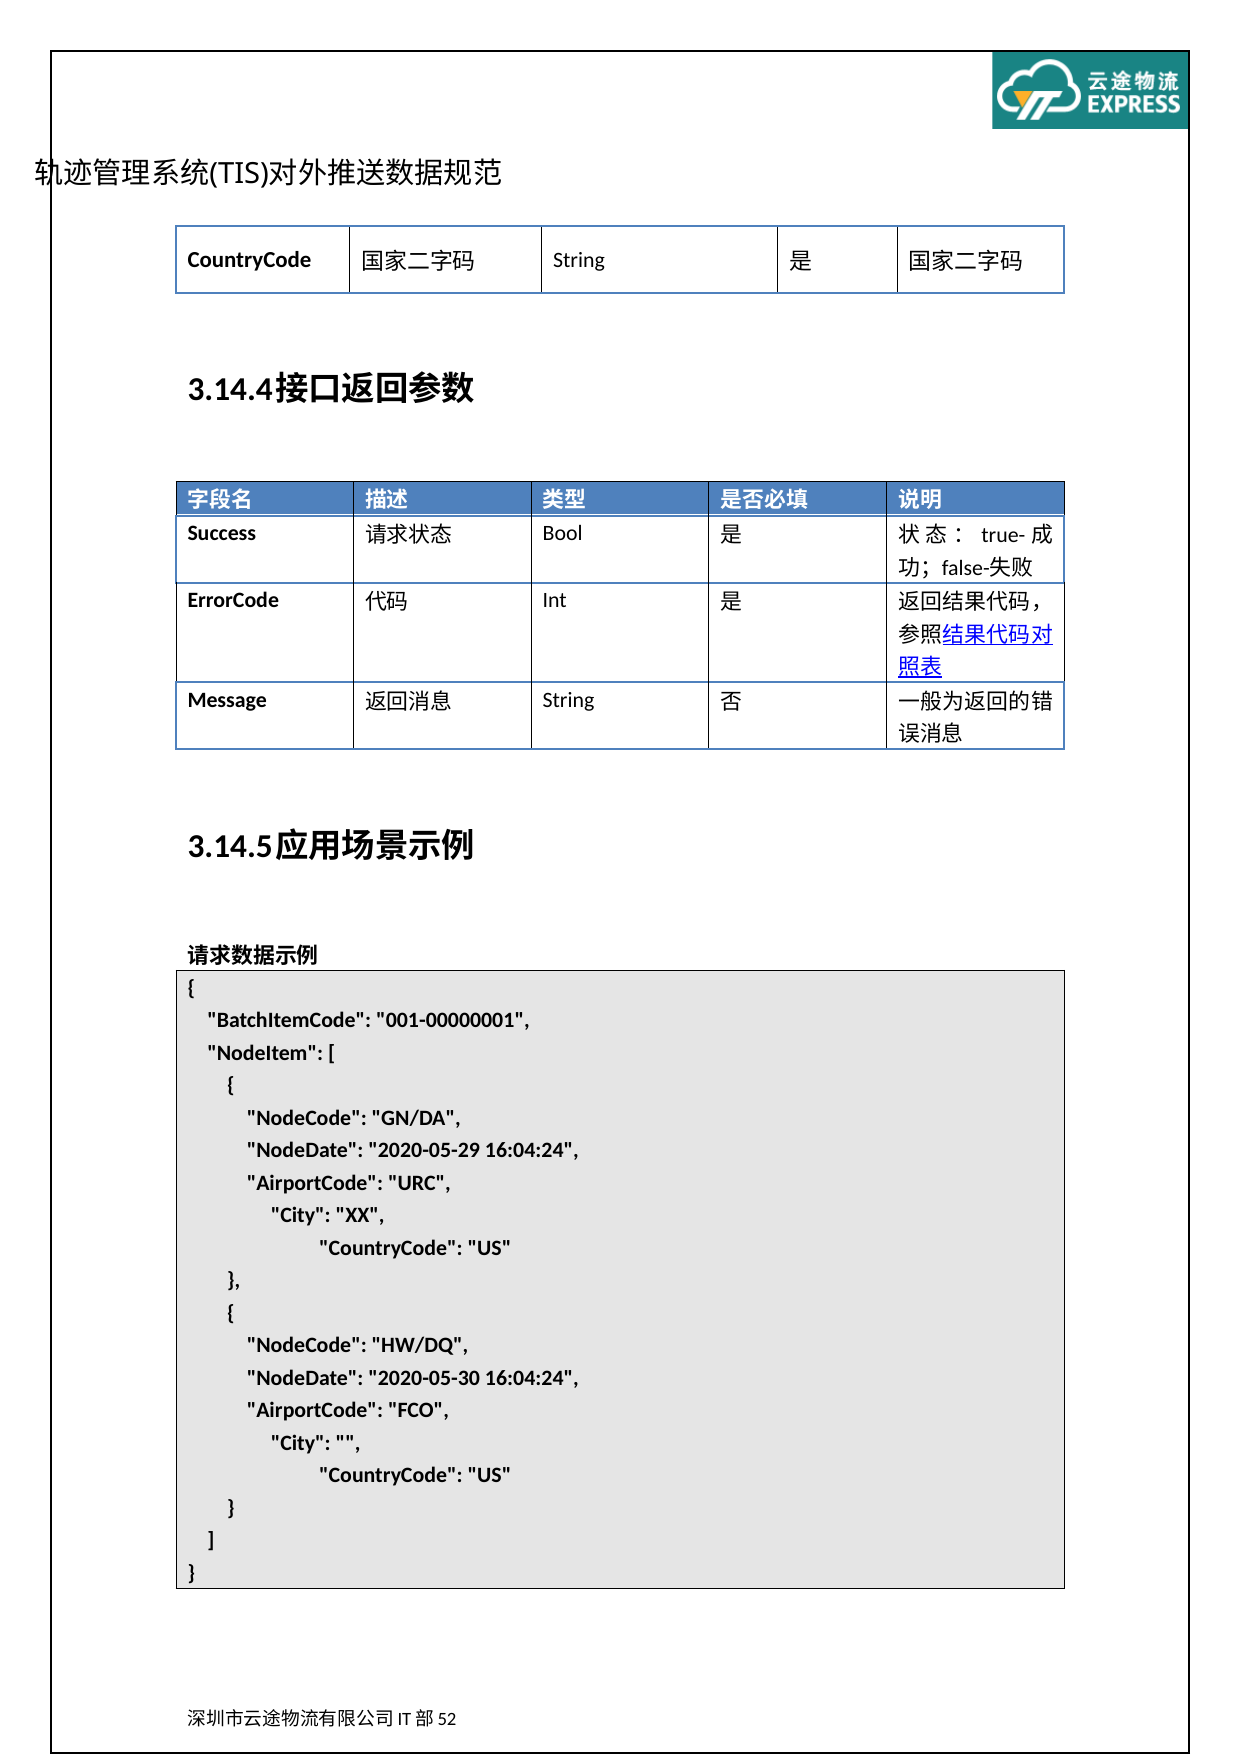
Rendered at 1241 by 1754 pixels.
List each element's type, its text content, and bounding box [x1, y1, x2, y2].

table_cell ErrorCode [177, 584, 353, 681]
table_cell Success [177, 517, 353, 582]
table_cell 是 [778, 227, 897, 292]
table_cell 请求状态 [354, 517, 531, 582]
table_cell 否 [709, 683, 886, 748]
table_cell 返回消息 [354, 683, 531, 748]
table_header { "BatchItemCode": "001-00000001", "NodeItem": [ { "NodeCode": "GN/DA", "NodeDate": "2020-05-29 16:04:24", "AirportCode": "URC", "City": "XX", "CountryCode": "US" }, { "NodeCode": "HW/DQ", "NodeDate": "2020-05-30 16:04:24", "AirportCode": "FCO", "City": "", "CountryCode": "US" } ] } [177, 971, 1064, 1588]
table_cell String [532, 683, 708, 748]
table_cell Message [177, 683, 353, 748]
subtitle 接口返回参数 [187, 354, 1053, 419]
table_cell 国家二字码 [350, 227, 541, 292]
table_cell 是 [709, 517, 886, 582]
table_header 类型 [532, 482, 708, 514]
table_cell 代码 [354, 584, 531, 681]
table_cell Bool [532, 517, 708, 582]
table_cell 状态：true-成功；false-失败 [887, 517, 1063, 582]
text 请求数据示例 [187, 937, 1053, 970]
table_header 字段名 [177, 482, 353, 514]
table_cell CountryCode [177, 227, 349, 292]
table_header 是否必填 [709, 482, 886, 514]
table_cell 是 [709, 584, 886, 681]
table_header 描述 [354, 482, 531, 514]
table_cell 返回结果代码，参照结果代码对照表 [887, 584, 1064, 681]
picture [992, 52, 1188, 129]
table_cell String [542, 227, 777, 292]
subtitle 应用场景示例 [187, 810, 1053, 875]
table_cell 国家二字码 [898, 227, 1063, 292]
table_cell 一般为返回的错误消息 [887, 683, 1063, 748]
table_header 说明 [887, 482, 1064, 514]
table_cell Int [532, 584, 708, 681]
